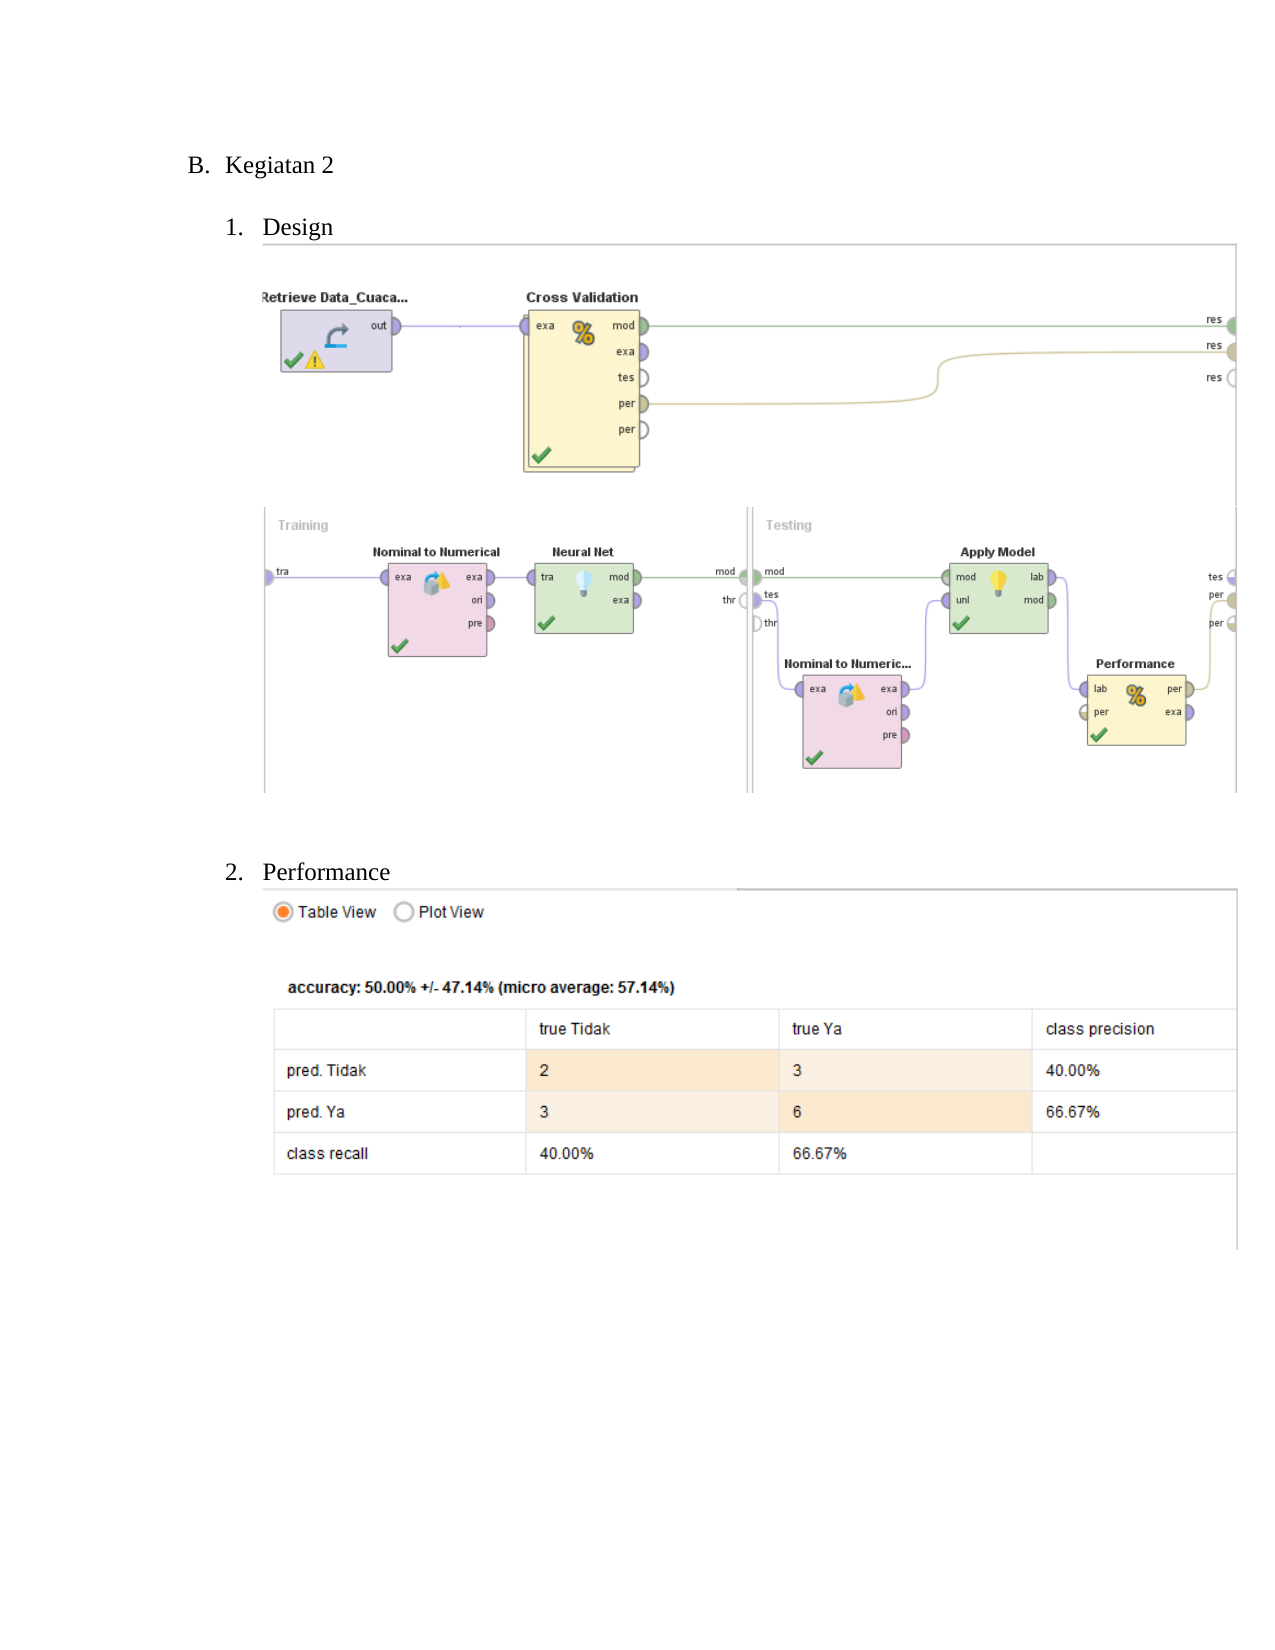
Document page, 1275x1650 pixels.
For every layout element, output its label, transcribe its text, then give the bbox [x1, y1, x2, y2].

picture [262, 507, 1238, 793]
list Performance [225, 857, 1125, 886]
list Design [225, 212, 1125, 241]
list Kegiatan 2 [187, 150, 1125, 179]
picture [262, 888, 1238, 1250]
picture [262, 243, 1238, 506]
